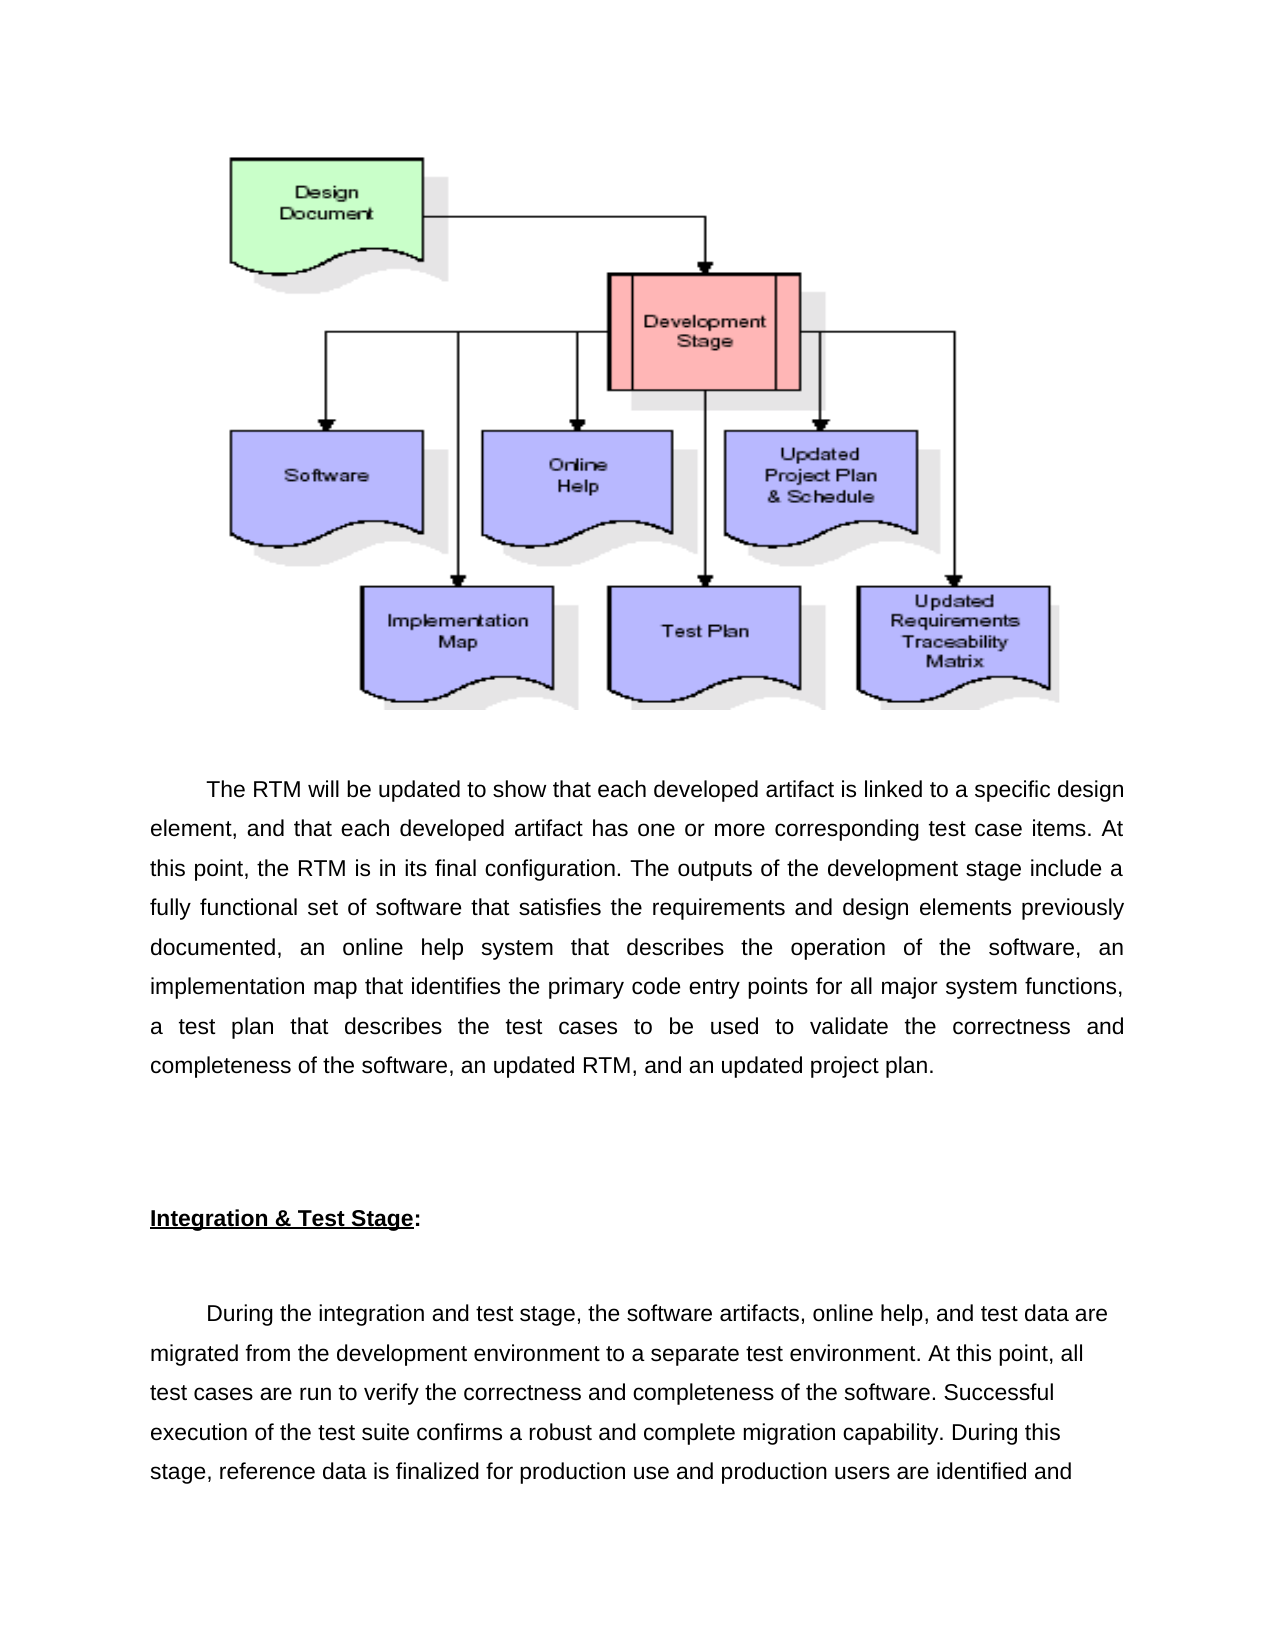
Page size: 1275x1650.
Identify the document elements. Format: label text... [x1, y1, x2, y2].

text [150, 1300, 1125, 1484]
text The RTM will be updated to show that each developed artifact is linked to a specific design element, and that each developed artifact has one or more corresponding test case items. At this point, the RTM is in its final configuration. The outputs of the development stage include a fully functional set of software that satisfies the requirements and design elements previously documented, an online help system that describes the operation of the software, an implementation map that identifies the primary code entry points for all major system functions, a test plan that describes the test cases to be used to validate the correctness and completeness of the software, an updated RTM, and an updated project plan. [150, 776, 1125, 1079]
text Integration & Test Stage: [150, 1204, 1125, 1231]
picture [215, 150, 1060, 710]
